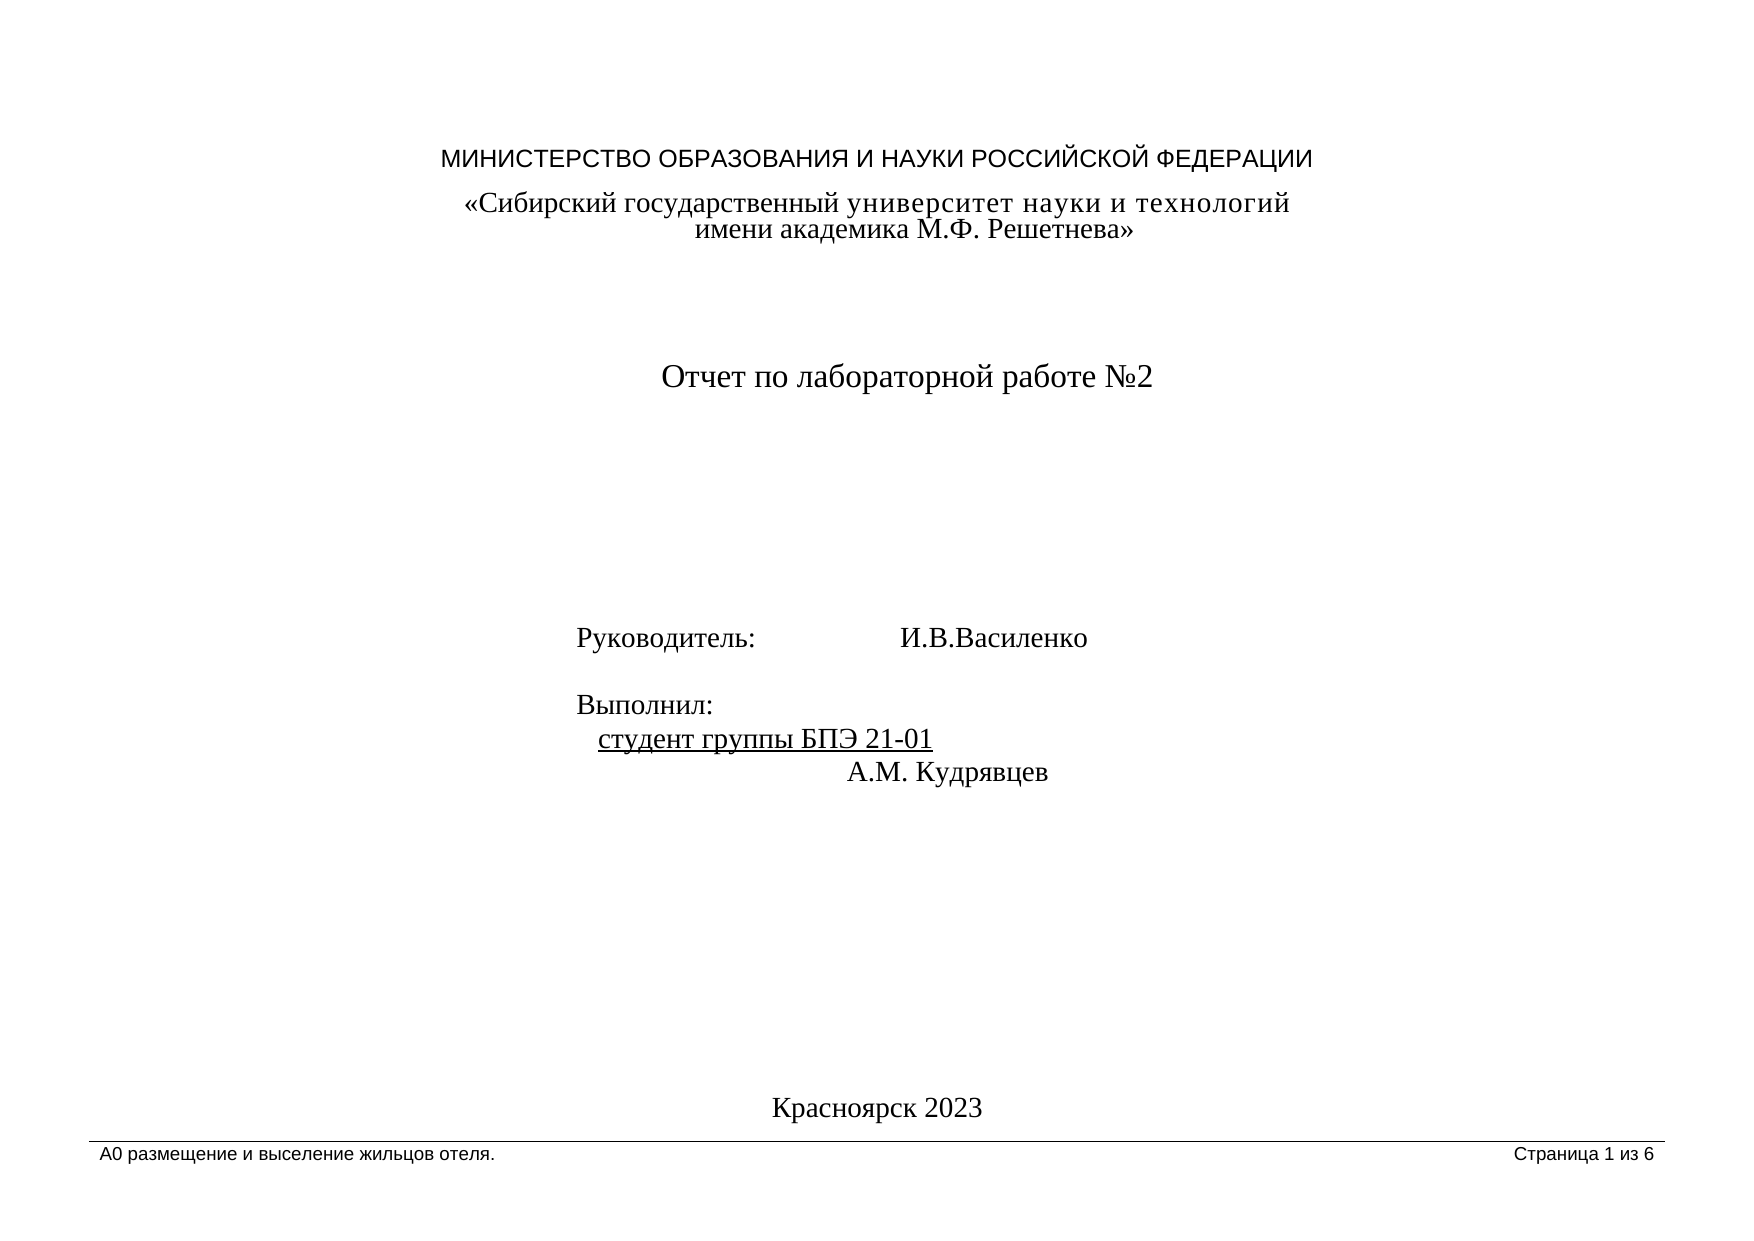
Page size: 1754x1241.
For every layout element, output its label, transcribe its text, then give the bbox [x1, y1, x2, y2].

text имени академика М.Ф. Решетнева» [164, 219, 1665, 244]
text МИНИСТЕРСТВО ОБРАЗОВАНИЯ И НАУКИ РОССИЙСКОЙ ФЕДЕРАЦИИ [89, 148, 1665, 173]
text А.М. Кудрявцев [650, 754, 1665, 788]
text Красноярск 2023 [89, 1090, 1665, 1123]
text «Сибирский государственный университет науки и технологий [89, 185, 1665, 219]
text студент группы БПЭ 21-01 [502, 721, 1665, 754]
text Выполнил: [576, 687, 1665, 721]
text Руководитель: И.В.Василенко [576, 620, 1665, 654]
text Отчет по лабораторной работе №2 [164, 356, 1651, 394]
